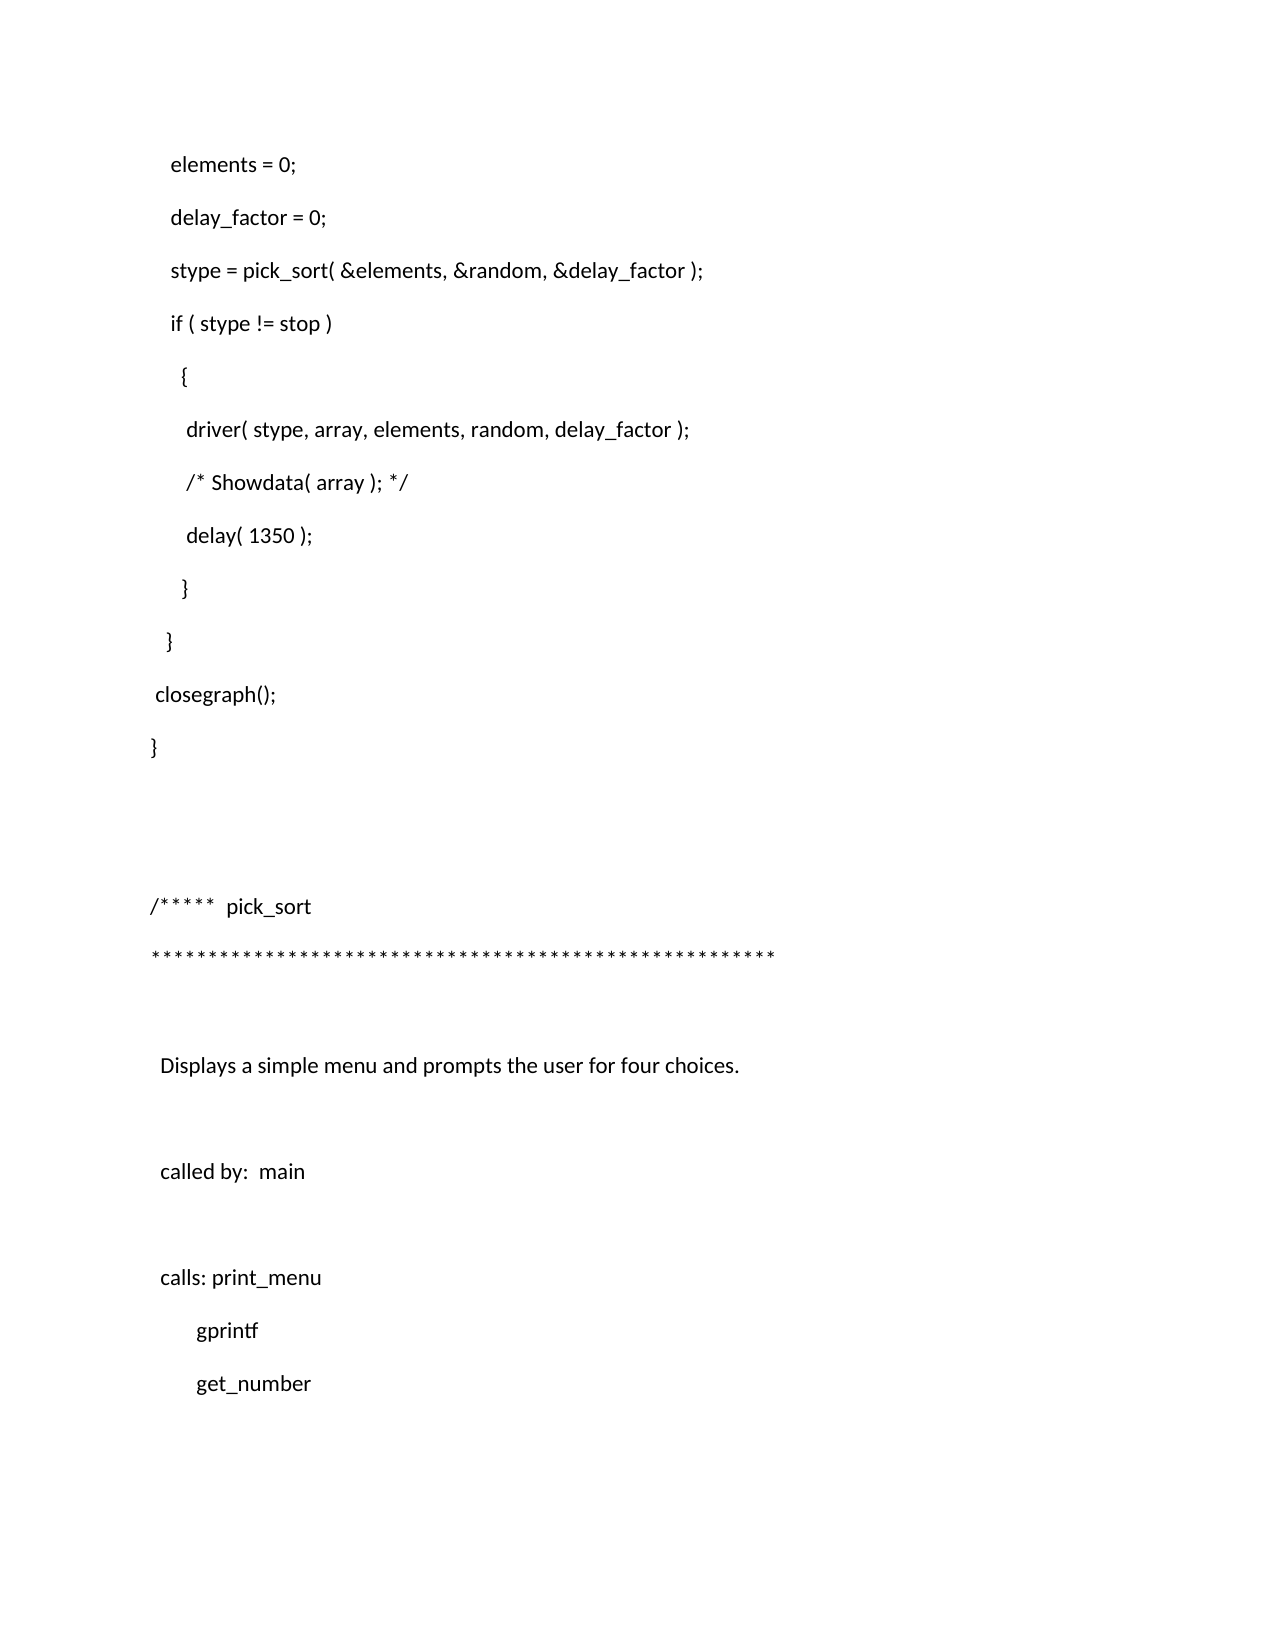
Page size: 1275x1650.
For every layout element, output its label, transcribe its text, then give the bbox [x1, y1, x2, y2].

text if ( stype != stop ) [150, 309, 1125, 337]
text ******************************************************* [150, 945, 1125, 973]
text delay_factor = 0; [150, 203, 1125, 231]
text called by: main [150, 1157, 1125, 1185]
text driver( stype, array, elements, random, delay_factor ); [150, 415, 1125, 443]
text delay( 1350 ); [150, 521, 1125, 549]
text { [150, 362, 1125, 390]
text /***** pick_sort [150, 892, 1125, 920]
text } [150, 733, 1125, 761]
text closegraph(); [150, 680, 1125, 708]
text stype = pick_sort( &elements, &random, &delay_factor ); [150, 256, 1125, 284]
text get_number [150, 1369, 1125, 1397]
text Displays a simple menu and prompts the user for four choices. [150, 1051, 1125, 1079]
text /* Showdata( array ); */ [150, 468, 1125, 496]
text calls: print_menu [150, 1263, 1125, 1291]
text gprintf [150, 1316, 1125, 1344]
text elements = 0; [150, 150, 1125, 178]
text } [150, 574, 1125, 602]
text } [150, 627, 1125, 655]
